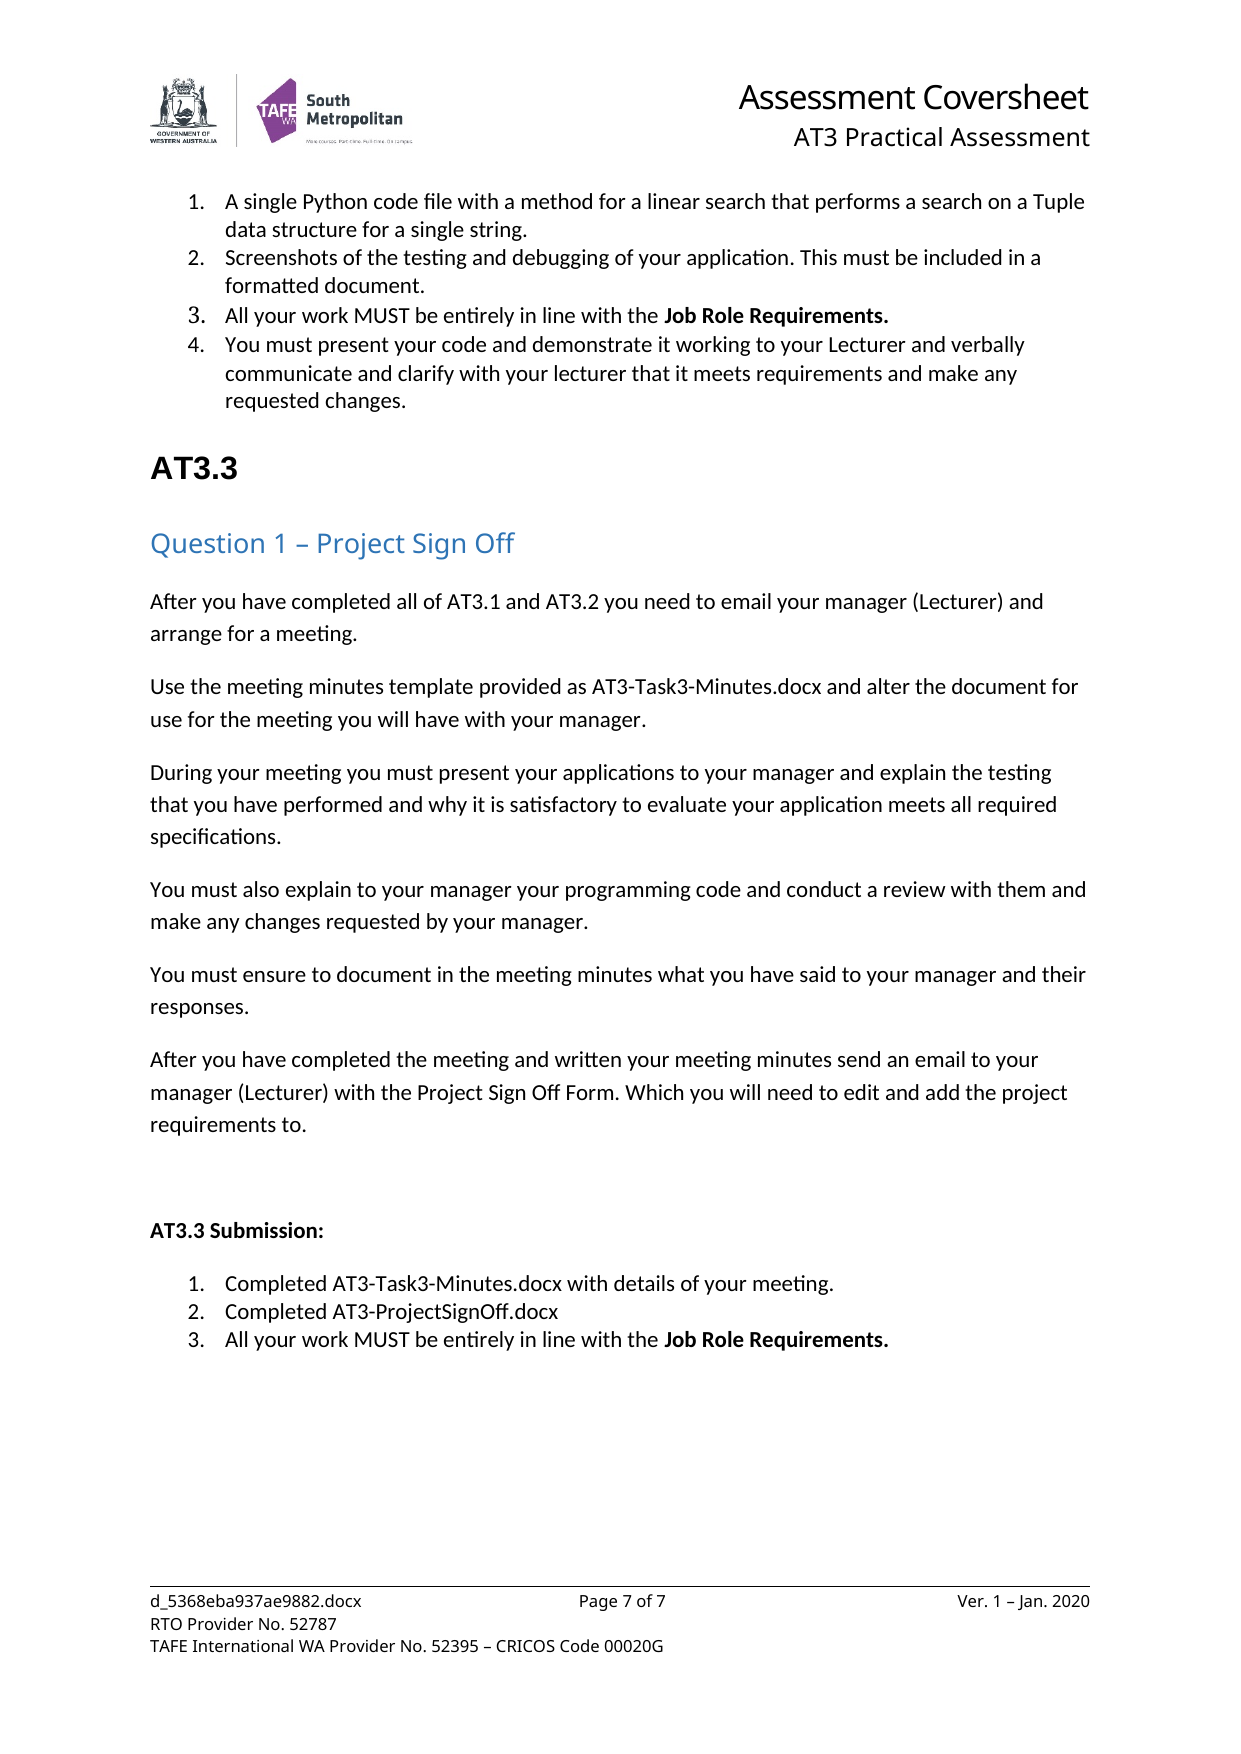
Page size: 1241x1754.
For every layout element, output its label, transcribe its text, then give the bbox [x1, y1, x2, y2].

list You must present your code and demonstrate it working to your Lecturer and verbally communicate and clarify with your lecturer that it meets requirements and make any requested changes. [187, 331, 1090, 415]
list A single Python code file with a method for a linear search that performs a search on a Tuple data structure for a single string. [187, 187, 1090, 243]
text AT3.3 Submission: [150, 1216, 1090, 1244]
list Completed AT3-ProjectSignOff.docx [187, 1297, 1090, 1325]
subtitle Question 1 – Project Sign Off [150, 524, 1090, 561]
text After you have completed all of AT3.1 and AT3.2 you need to email your manager (Lecturer) and arrange for a meeting. [150, 587, 1090, 647]
text Use the meeting minutes template provided as AT3-Task3-Minutes.docx and alter the document for use for the meeting you will have with your manager. [150, 672, 1090, 733]
picture [150, 74, 413, 147]
list All your work MUST be entirely in line with the Job Role Requirements. [187, 299, 1090, 331]
text After you have completed the meeting and written your meeting minutes send an email to your manager (Lecturer) with the Project Sign Off Form. Which you will need to edit and add the project requirements to. [150, 1046, 1090, 1138]
list Screenshots of the testing and debugging of your application. This must be included in a formatted document. [187, 243, 1090, 299]
text AT3.3 [150, 449, 1090, 486]
list Completed AT3-Task3-Minutes.docx with details of your meeting. [187, 1269, 1090, 1297]
text You must ensure to document in the meeting minutes what you have said to your manager and their responses. [150, 960, 1090, 1021]
text You must also explain to your manager your programming code and conduct a review with them and make any changes requested by your manager. [150, 875, 1090, 935]
list All your work MUST be entirely in line with the Job Role Requirements. [187, 1325, 1090, 1353]
text During your meeting you must present your applications to your manager and explain the testing that you have performed and why it is satisfactory to evaluate your application meets all required specifications. [150, 758, 1090, 850]
